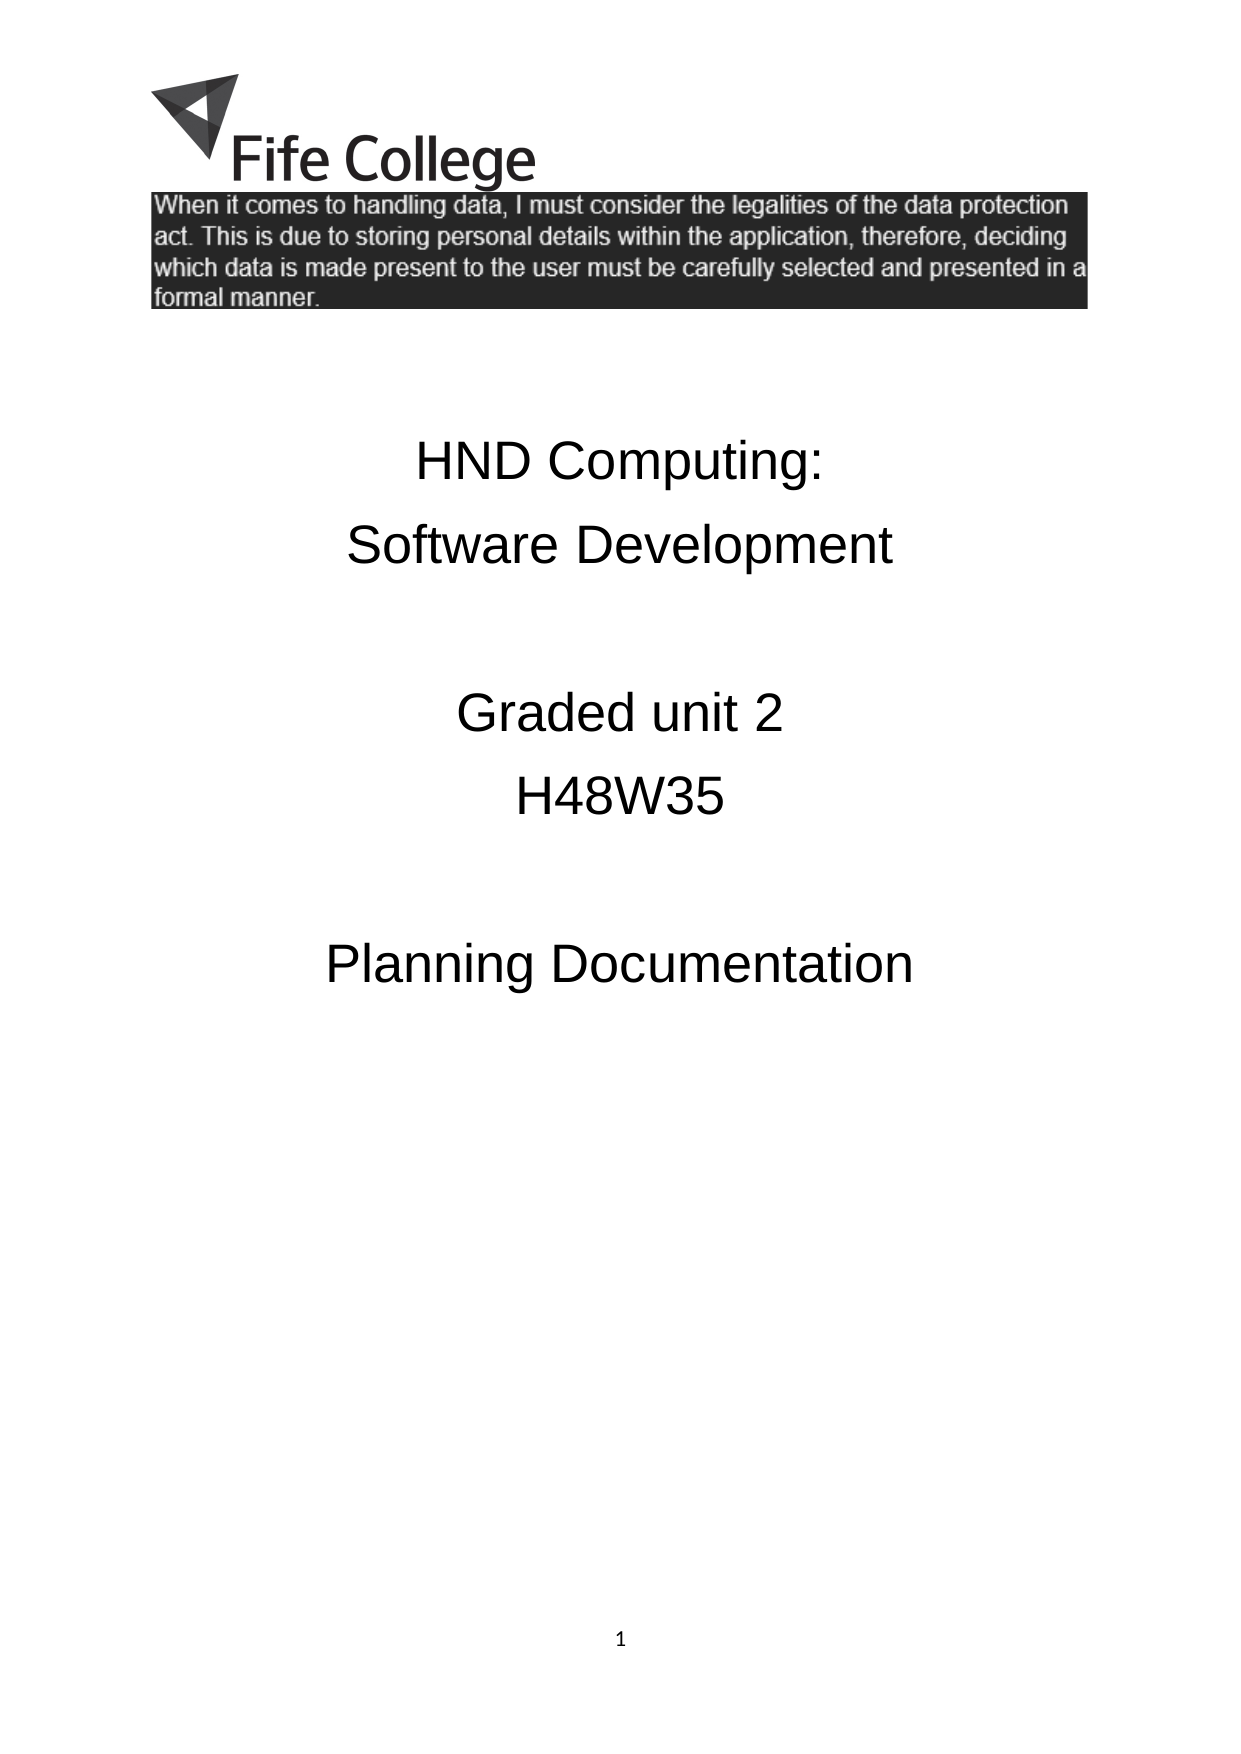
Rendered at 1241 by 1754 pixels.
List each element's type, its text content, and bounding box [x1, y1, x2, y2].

text H48W35 [150, 764, 1090, 826]
text Software Development [150, 512, 1090, 575]
text Graded unit 2 [150, 680, 1090, 742]
text Planning Documentation [150, 932, 1090, 994]
picture [150, 73, 1087, 308]
text HND Computing: [150, 428, 1090, 491]
